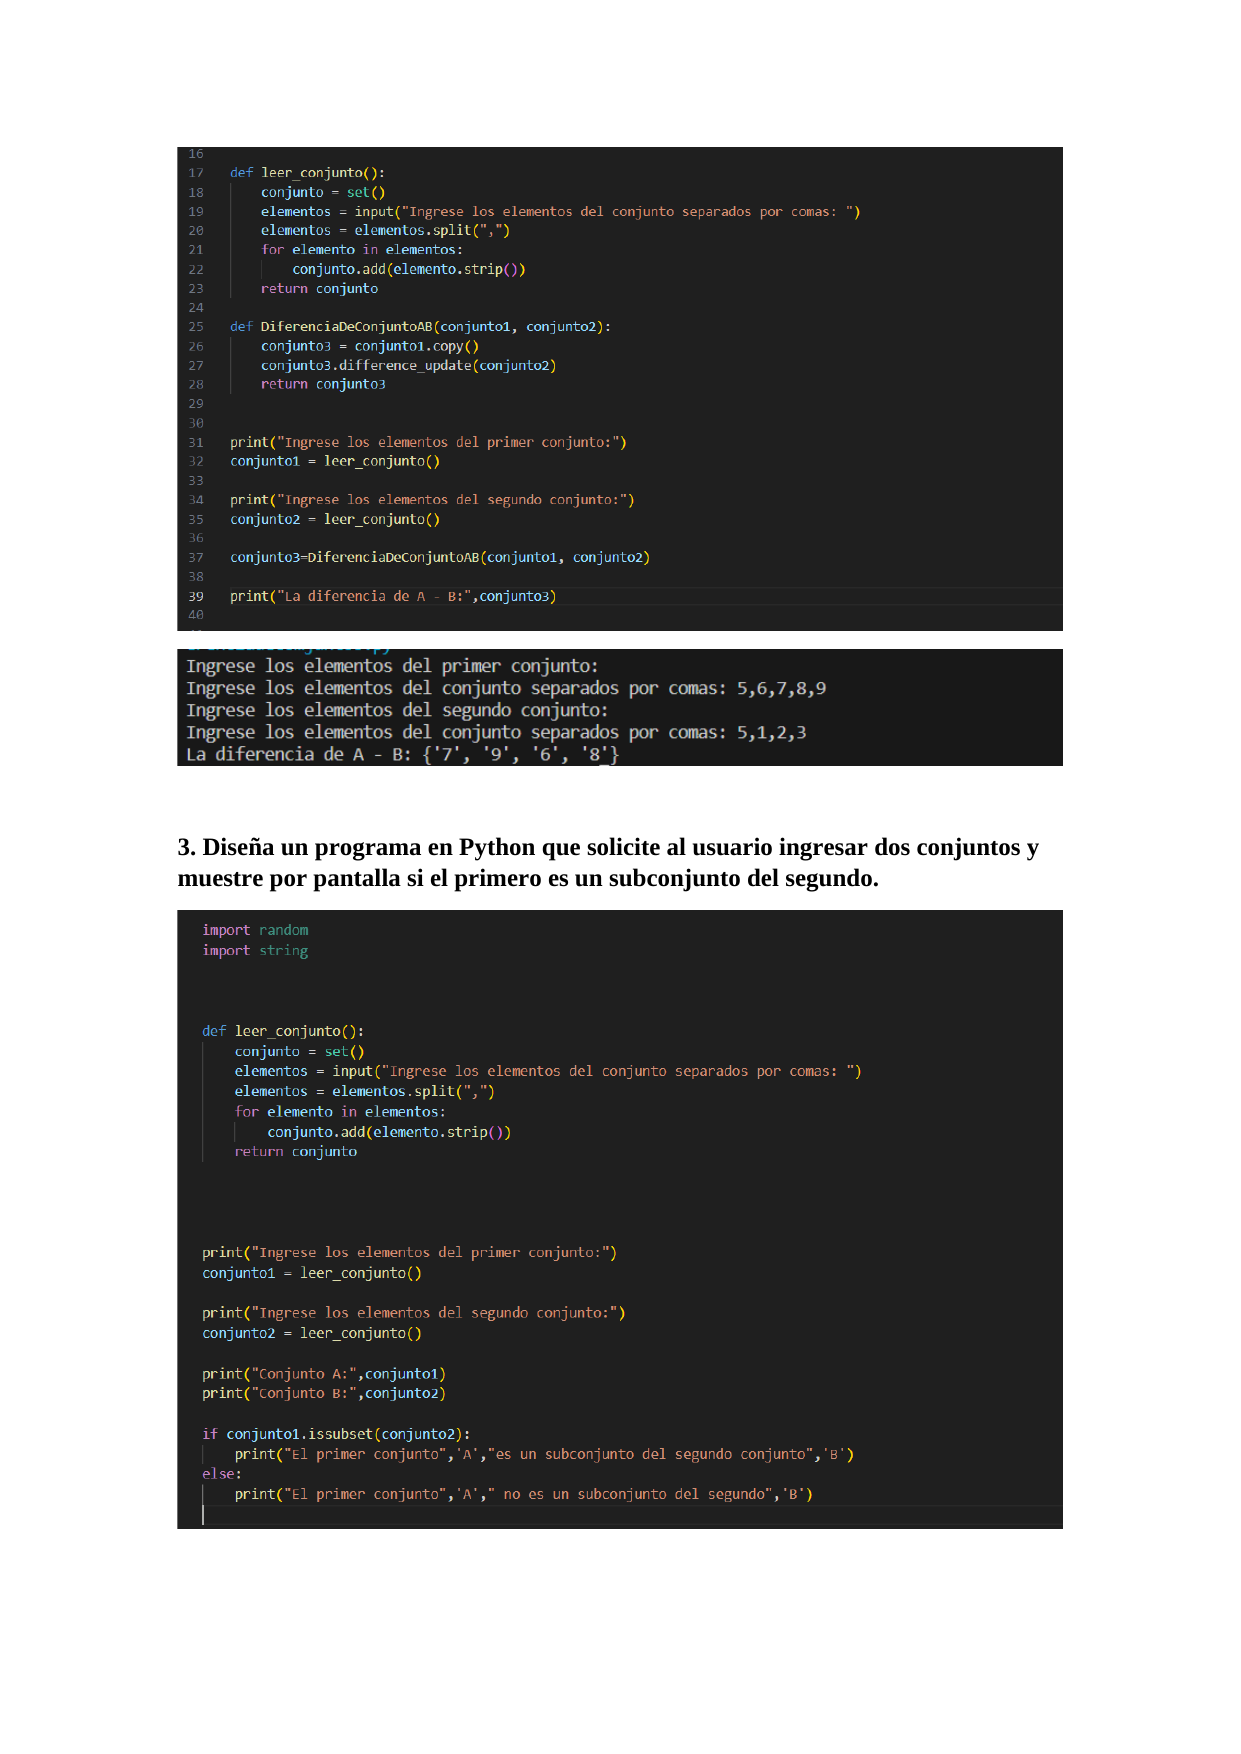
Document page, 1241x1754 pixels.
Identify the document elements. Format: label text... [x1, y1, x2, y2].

text 3. Diseña un programa en Python que solicite al usuario ingresar dos conjuntos y muestre por pantalla si el primero es un subconjunto del segundo. [177, 832, 1063, 892]
picture [177, 910, 1063, 1529]
picture [177, 147, 1063, 631]
picture [177, 649, 1063, 766]
